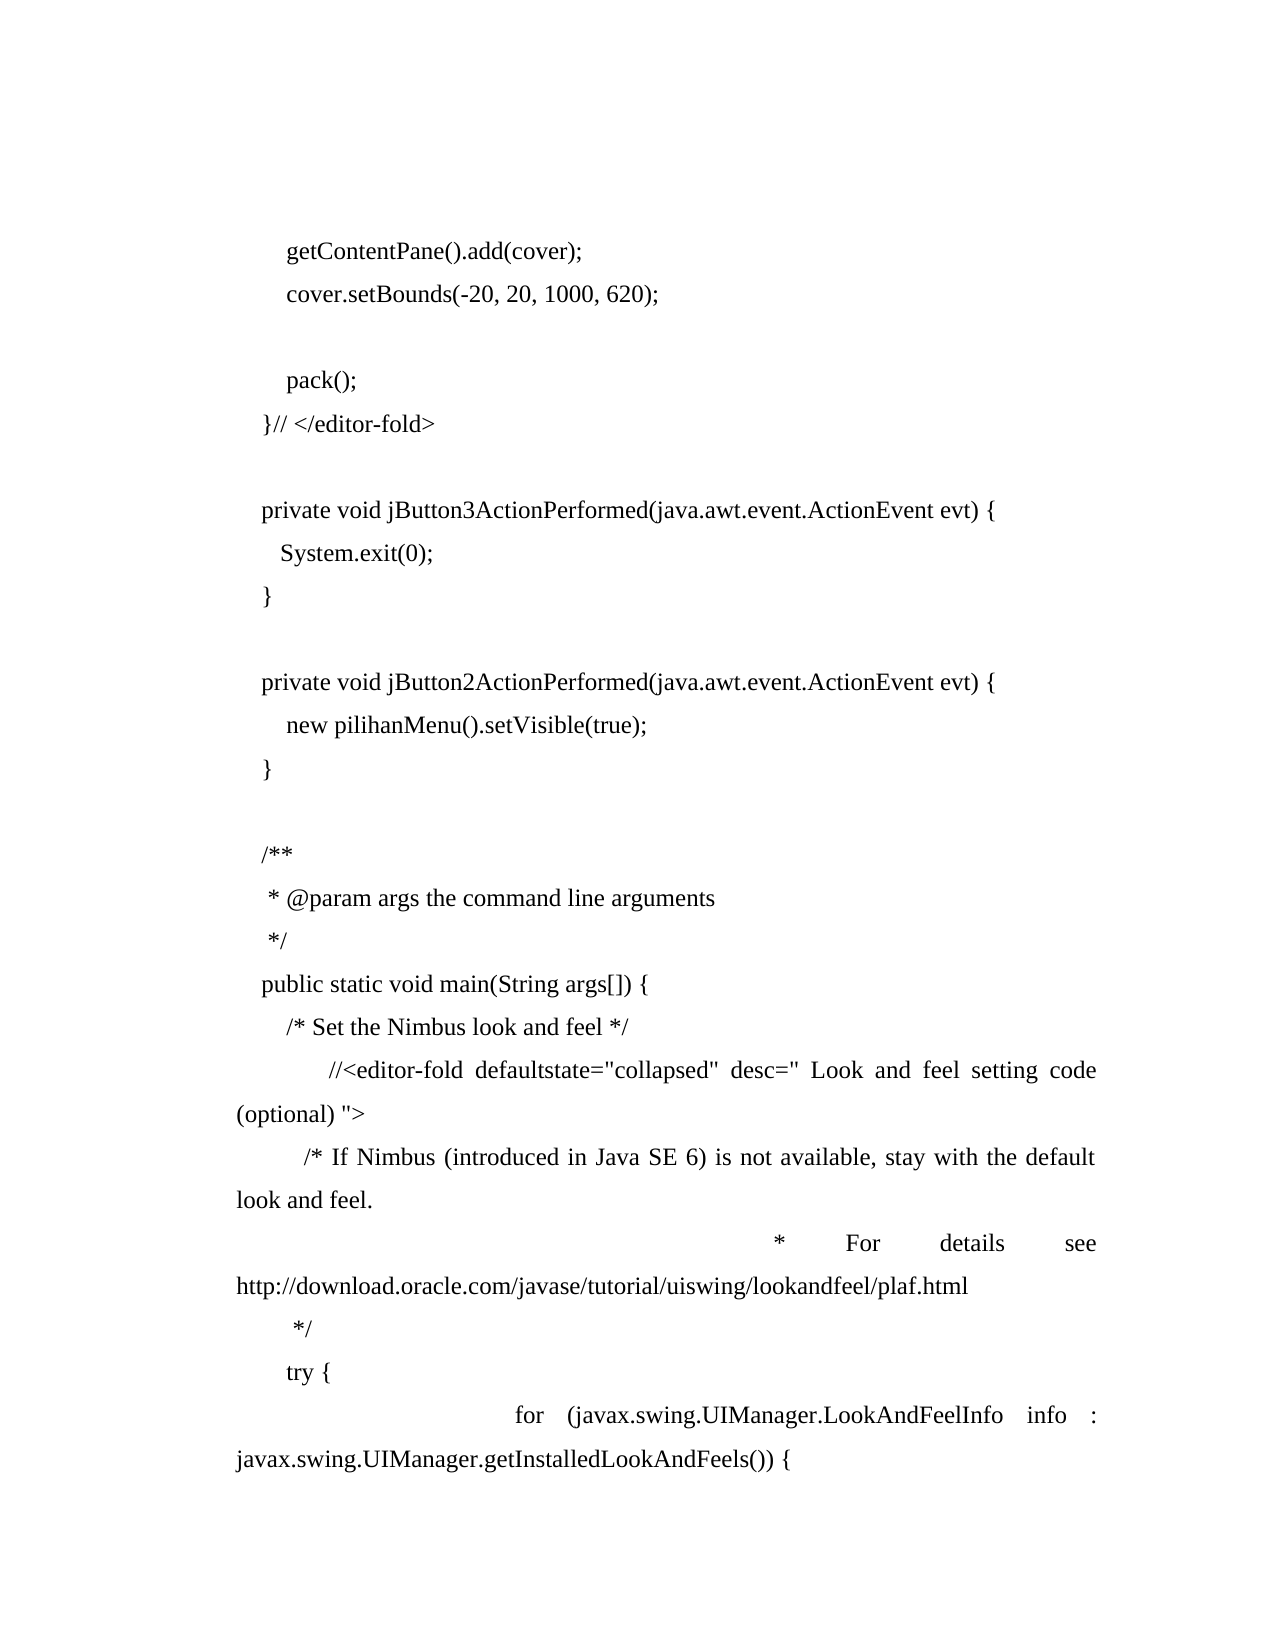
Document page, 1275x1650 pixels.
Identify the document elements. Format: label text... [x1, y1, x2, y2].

text * For details see http://download.oracle.com/javase/tutorial/uiswing/lookandfeel/plaf.html [236, 1228, 1098, 1300]
text private void jButton2ActionPerformed(java.awt.event.ActionEvent evt) { [236, 667, 1098, 696]
text } [236, 581, 1098, 610]
text cover.setBounds(-20, 20, 1000, 620); [236, 279, 1098, 308]
text public static void main(String args[]) { [236, 969, 1098, 998]
text //<editor-fold defaultstate="collapsed" desc=" Look and feel setting code (optional) "> [236, 1056, 1098, 1127]
text /** [236, 840, 1098, 869]
text try { [236, 1357, 1098, 1386]
text /* Set the Nimbus look and feel */ [236, 1012, 1098, 1041]
text private void jButton3ActionPerformed(java.awt.event.ActionEvent evt) { [236, 495, 1098, 524]
text */ [236, 1314, 1098, 1343]
text getContentPane().add(cover); [236, 236, 1098, 265]
text } [236, 754, 1098, 782]
text for (javax.swing.UIManager.LookAndFeelInfo info : javax.swing.UIManager.getInstalledLookAndFeels()) { [236, 1401, 1098, 1472]
text pack(); [236, 366, 1098, 394]
text * @param args the command line arguments [236, 883, 1098, 912]
text }// </editor-fold> [236, 409, 1098, 437]
text /* If Nimbus (introduced in Java SE 6) is not available, stay with the default look and feel. [236, 1142, 1098, 1214]
text new pilihanMenu().setVisible(true); [236, 711, 1098, 739]
text */ [236, 926, 1098, 955]
text System.exit(0); [236, 538, 1098, 567]
